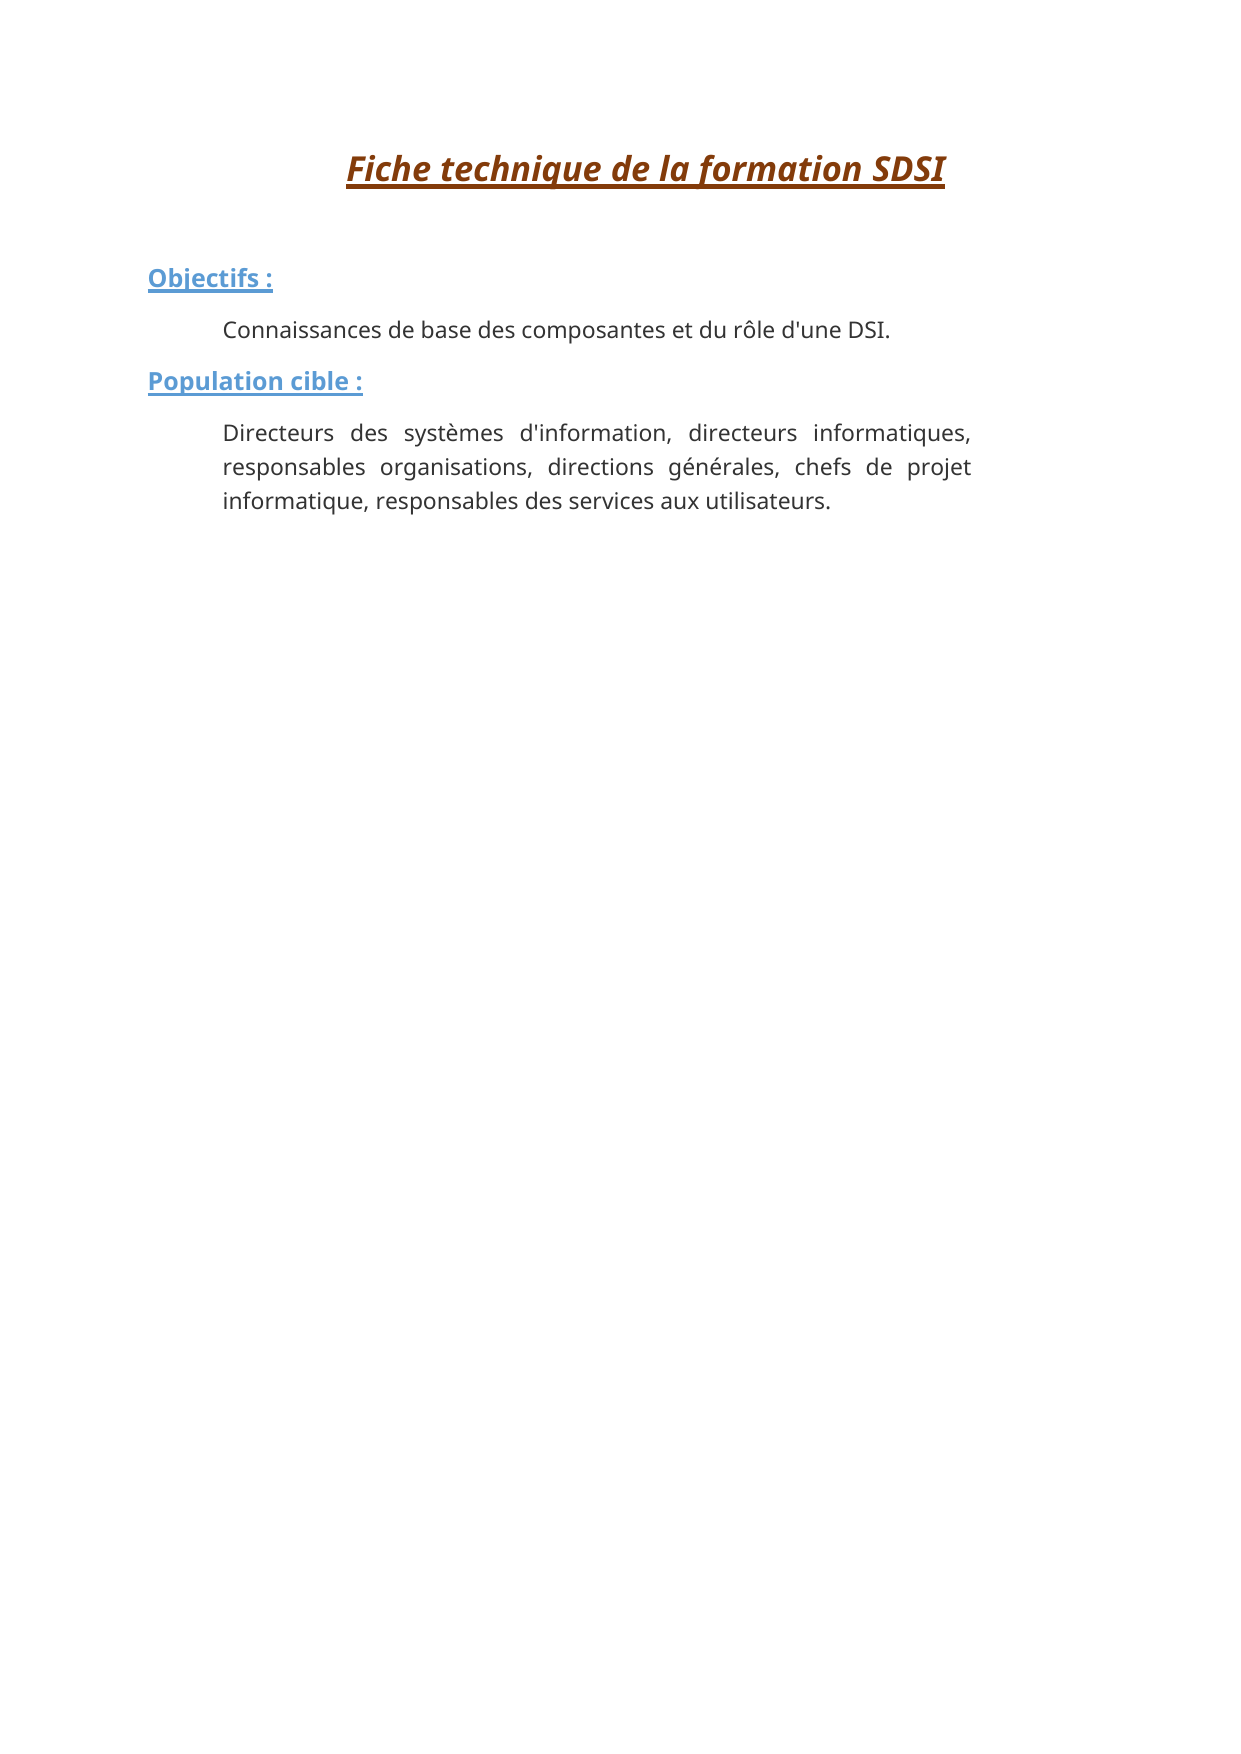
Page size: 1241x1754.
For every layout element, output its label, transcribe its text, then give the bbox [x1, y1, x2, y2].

text Connaissances de base des composantes et du rôle d'une DSI. [222, 314, 1103, 345]
text Population cible : [147, 364, 1103, 398]
text Directeurs des systèmes d'information, directeurs informatiques, responsables organisations, directions générales, chefs de projet informatique, responsables des services aux utilisateurs. [222, 417, 972, 516]
subtitle Objectifs : [147, 261, 1103, 295]
subtitle Fiche technique de la formation SDSI [346, 144, 1103, 191]
